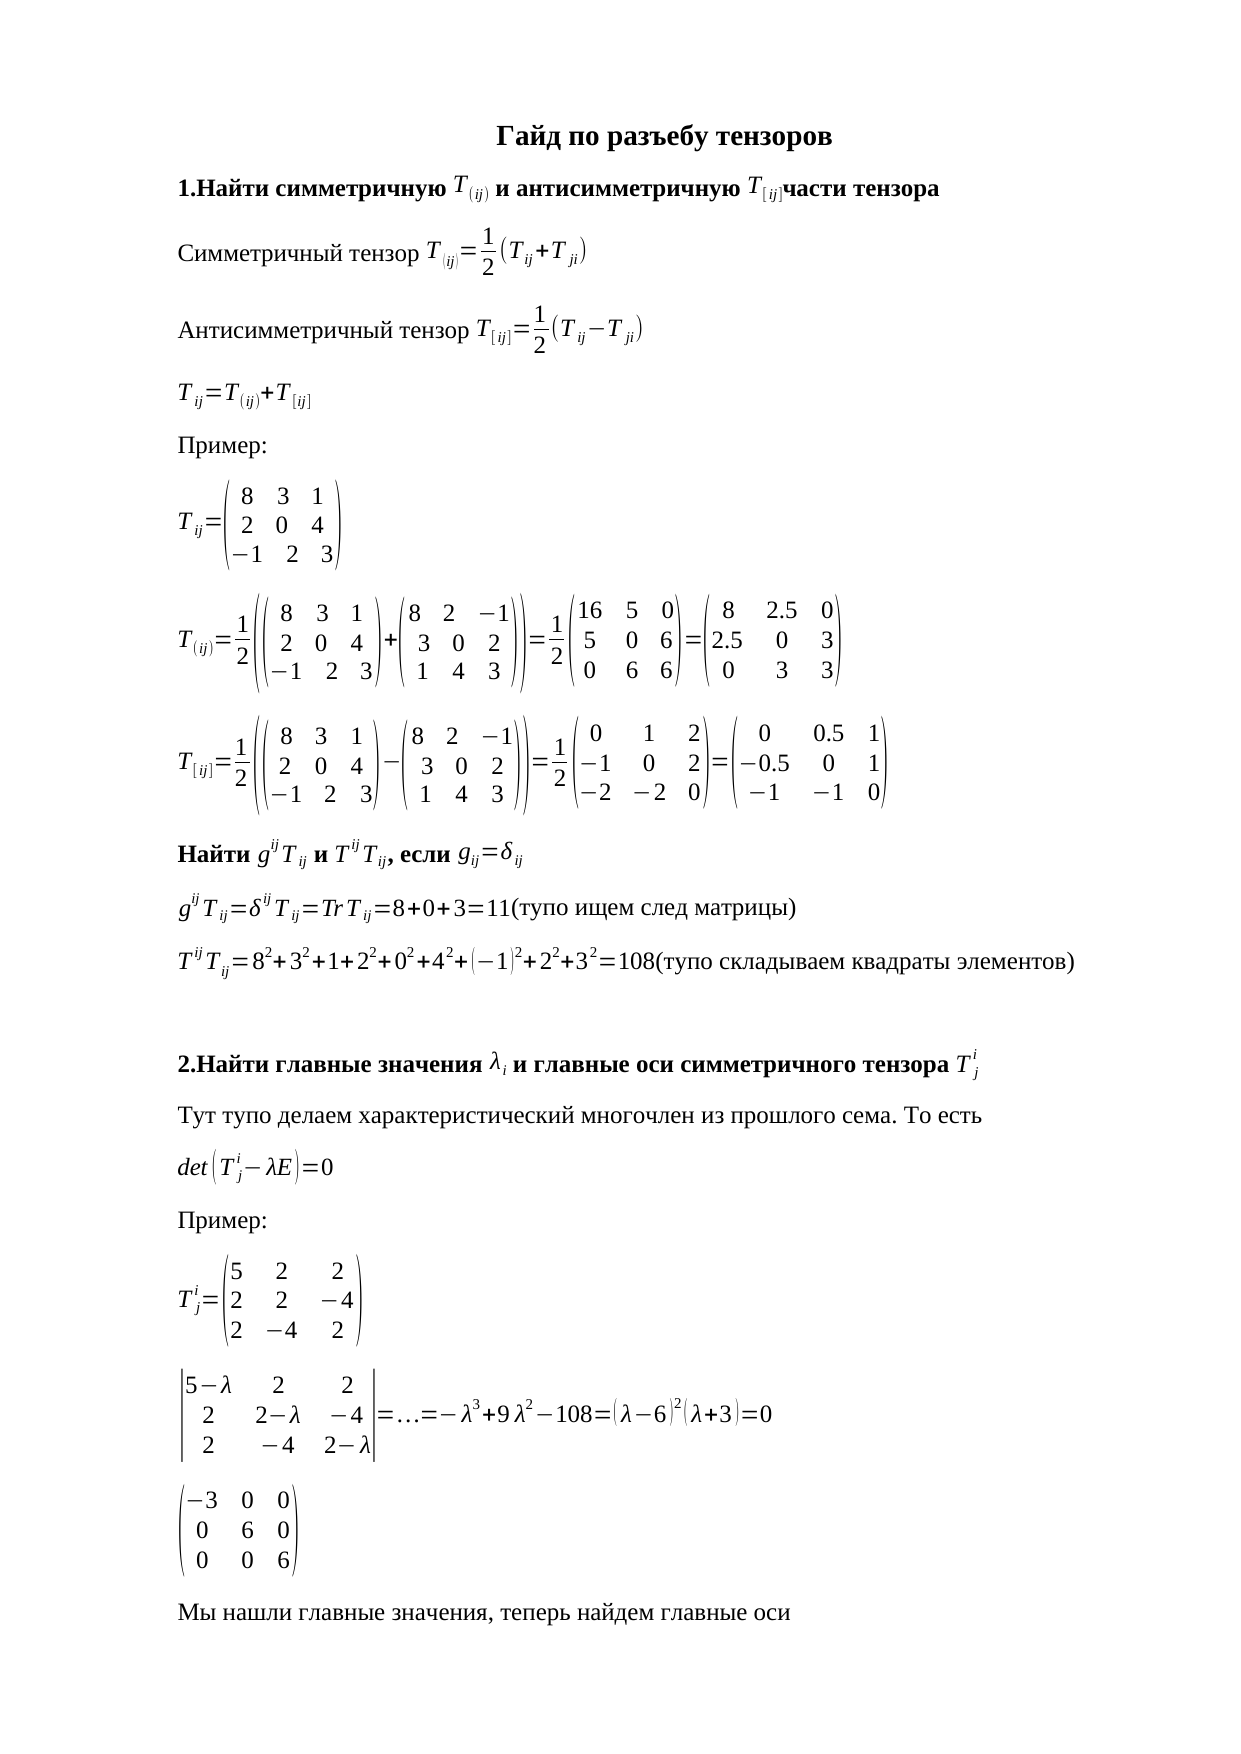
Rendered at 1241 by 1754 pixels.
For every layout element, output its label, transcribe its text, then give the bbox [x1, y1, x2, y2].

text Тут тупо делаем характеристический многочлен из прошлого сема. То есть [177, 1100, 1152, 1128]
text Пример: [177, 430, 1152, 459]
text Мы нашли главные значения, теперь найдем главные оси [177, 1597, 1152, 1626]
text 2.Найти главные значения и главные оси симметричного тензора [177, 1046, 1152, 1081]
text 1.Найти симметричную и антисимметричную части тензора [177, 171, 1152, 204]
text Гайд по разъебу тензоров [177, 118, 1152, 152]
text Антисимметричный тензор [177, 301, 1152, 359]
text Пример: [177, 1205, 1152, 1234]
text Симметричный тензор [177, 223, 1152, 282]
text (тупо ищем след матрицы) [177, 889, 1152, 924]
text (тупо складываем квадраты элементов) [177, 943, 1152, 979]
text Найти и , если [177, 836, 1152, 871]
